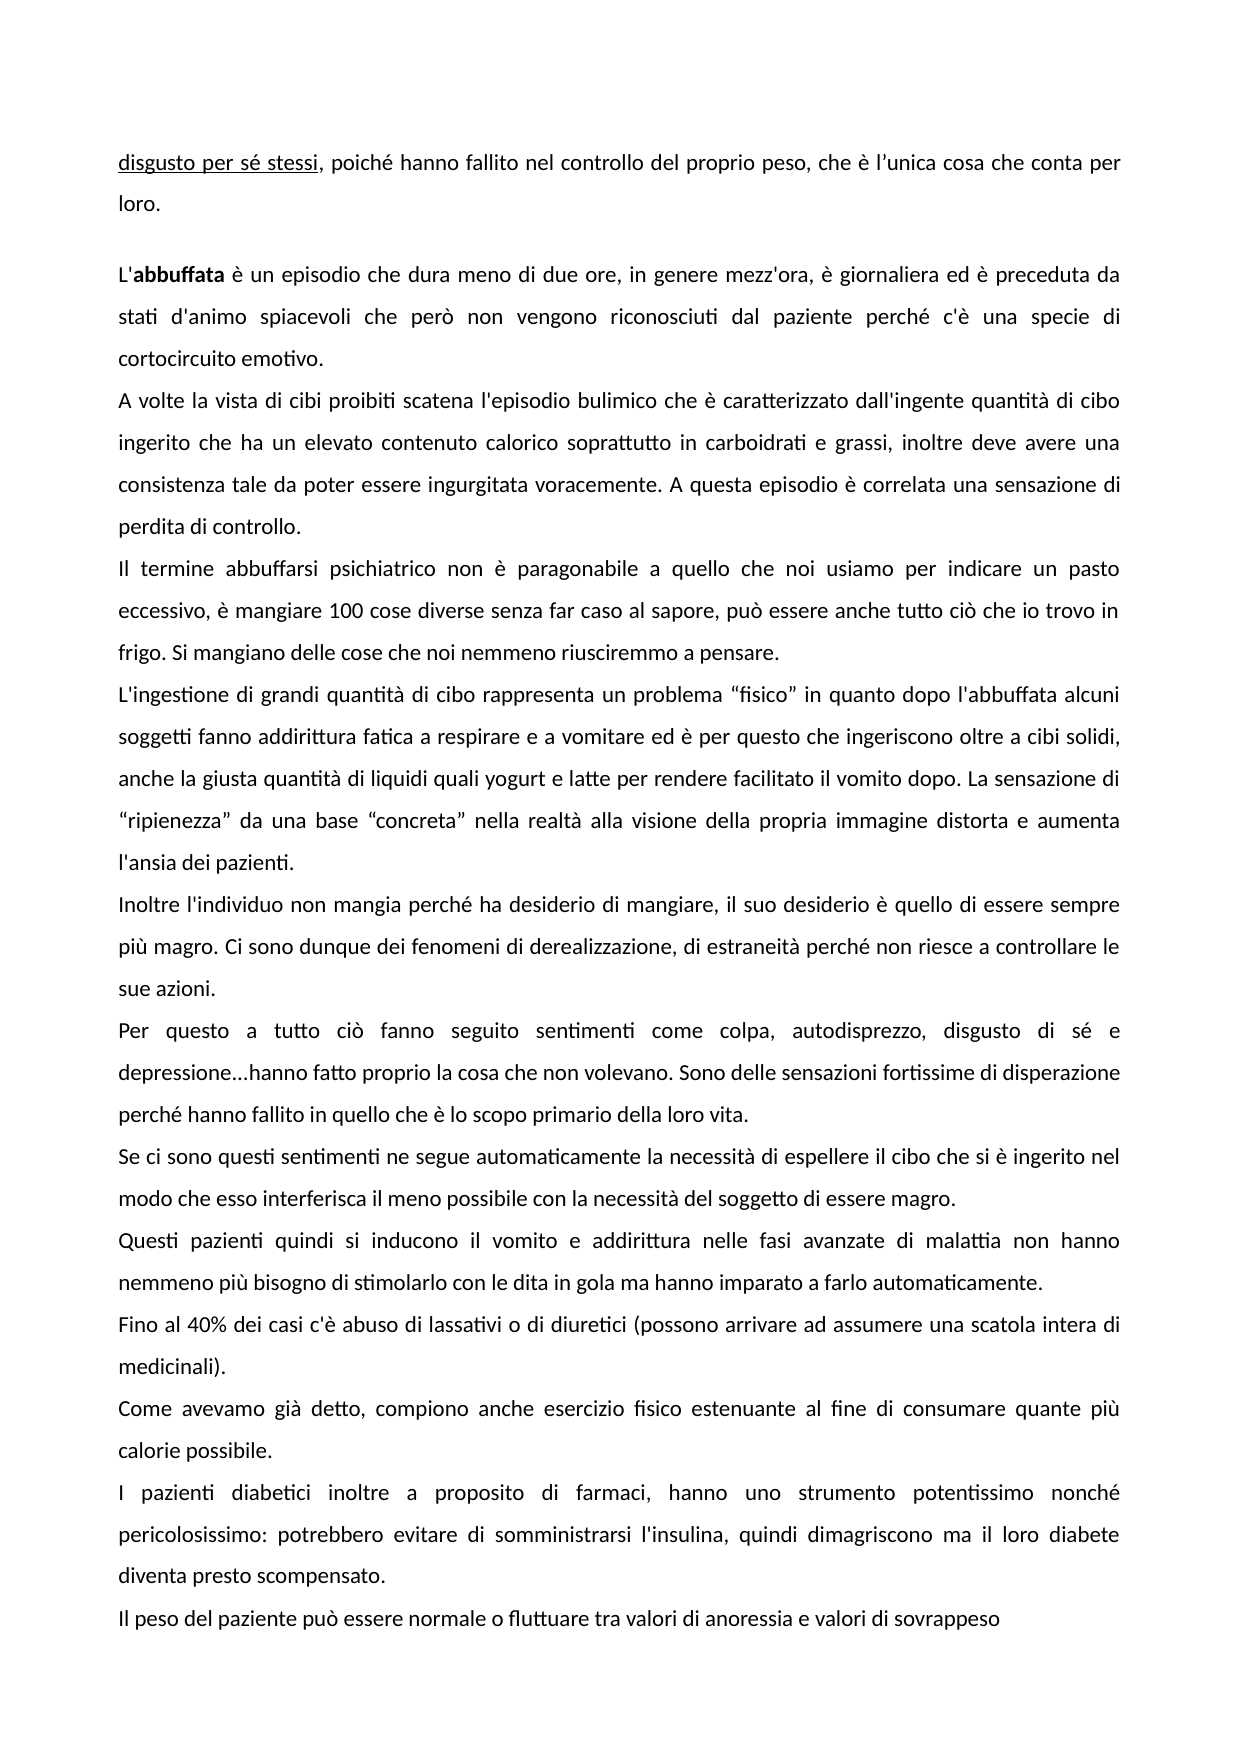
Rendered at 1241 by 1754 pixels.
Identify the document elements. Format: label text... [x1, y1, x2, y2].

text Se ci sono questi sentimenti ne segue automaticamente la necessità di espellere il cibo che si è ingerito nel modo che esso interferisca il meno possibile con la necessità del soggetto di essere magro. [118, 1142, 1122, 1212]
text L'ingestione di grandi quantità di cibo rappresenta un problema “fisico” in quanto dopo l'abbuffata alcuni soggetti fanno addirittura fatica a respirare e a vomitare ed è per questo che ingeriscono oltre a cibi solidi, anche la giusta quantità di liquidi quali yogurt e latte per rendere facilitato il vomito dopo. La sensazione di “ripienezza” da una base “concreta” nella realtà alla visione della propria immagine distorta e aumenta l'ansia dei pazienti. [118, 680, 1122, 876]
text Il peso del paziente può essere normale o fluttuare tra valori di anoressia e valori di sovrappeso [118, 1604, 1122, 1632]
text Come avevamo già detto, compiono anche esercizio fisico estenuante al fine di consumare quante più calorie possibile. [118, 1394, 1122, 1464]
text Il termine abbuffarsi psichiatrico non è paragonabile a quello che noi usiamo per indicare un pasto eccessivo, è mangiare 100 cose diverse senza far caso al sapore, può essere anche tutto ciò che io trovo in frigo. Si mangiano delle cose che noi nemmeno riusciremmo a pensare. [118, 554, 1122, 666]
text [118, 148, 1122, 218]
text Inoltre l'individuo non mangia perché ha desiderio di mangiare, il suo desiderio è quello di essere sempre più magro. Ci sono dunque dei fenomeni di derealizzazione, di estraneità perché non riesce a controllare le sue azioni. [118, 890, 1122, 1002]
text Questi pazienti quindi si inducono il vomito e addirittura nelle fasi avanzate di malattia non hanno nemmeno più bisogno di stimolarlo con le dita in gola ma hanno imparato a farlo automaticamente. [118, 1226, 1122, 1296]
text Per questo a tutto ciò fanno seguito sentimenti come colpa, autodisprezzo, disgusto di sé e depressione...hanno fatto proprio la cosa che non volevano. Sono delle sensazioni fortissime di disperazione perché hanno fallito in quello che è lo scopo primario della loro vita. [118, 1016, 1122, 1128]
text L'abbuffata è un episodio che dura meno di due ore, in genere mezz'ora, è giornaliera ed è preceduta da stati d'animo spiacevoli che però non vengono riconosciuti dal paziente perché c'è una specie di cortocircuito emotivo. [118, 260, 1122, 372]
text I pazienti diabetici inoltre a proposito di farmaci, hanno uno strumento potentissimo nonché pericolosissimo: potrebbero evitare di somministrarsi l'insulina, quindi dimagriscono ma il loro diabete diventa presto scompensato. [118, 1478, 1122, 1590]
text A volte la vista di cibi proibiti scatena l'episodio bulimico che è caratterizzato dall'ingente quantità di cibo ingerito che ha un elevato contenuto calorico soprattutto in carboidrati e grassi, inoltre deve avere una consistenza tale da poter essere ingurgitata voracemente. A questa episodio è correlata una sensazione di perdita di controllo. [118, 386, 1122, 540]
text Fino al 40% dei casi c'è abuso di lassativi o di diuretici (possono arrivare ad assumere una scatola intera di medicinali). [118, 1310, 1122, 1380]
